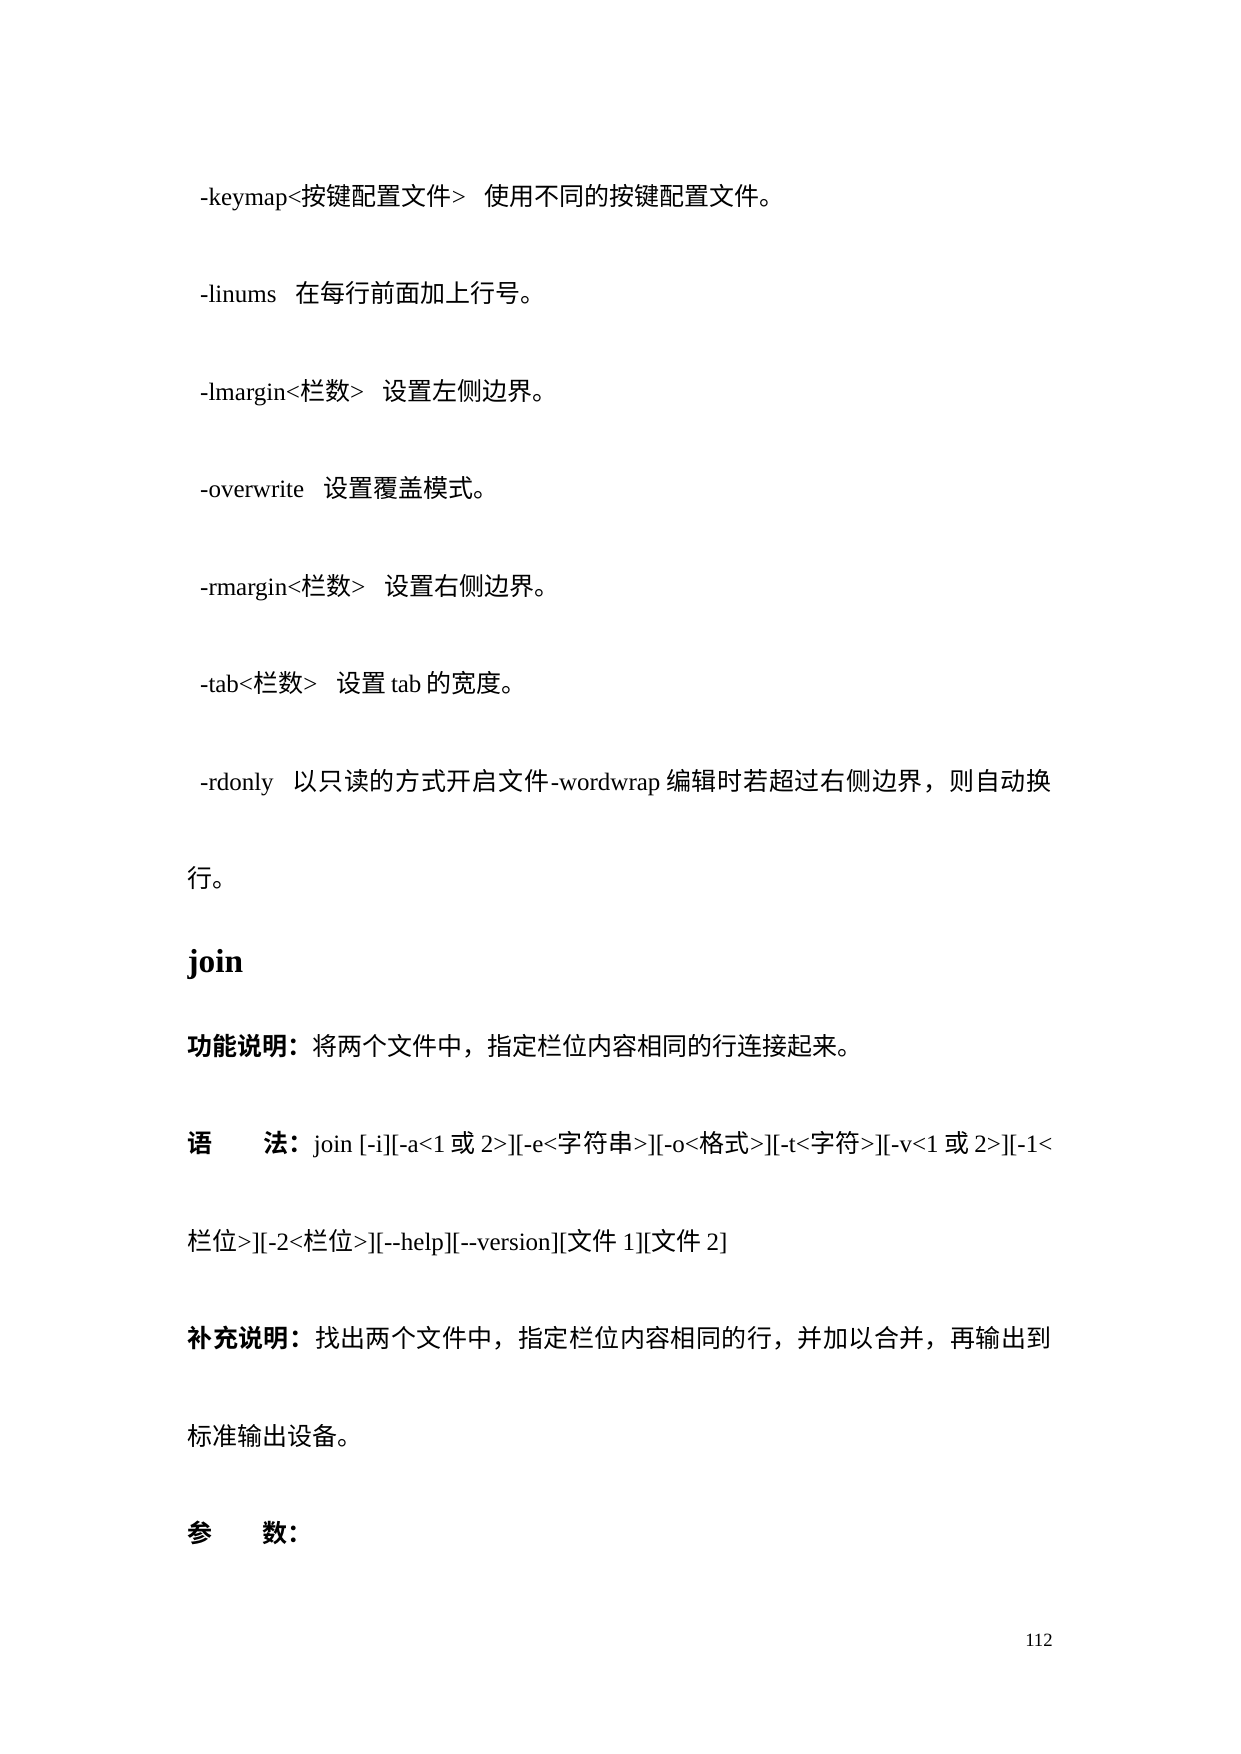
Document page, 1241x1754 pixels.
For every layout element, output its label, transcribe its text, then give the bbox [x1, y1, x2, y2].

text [187, 1012, 1053, 1564]
text join [187, 928, 1053, 993]
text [187, 162, 1053, 909]
